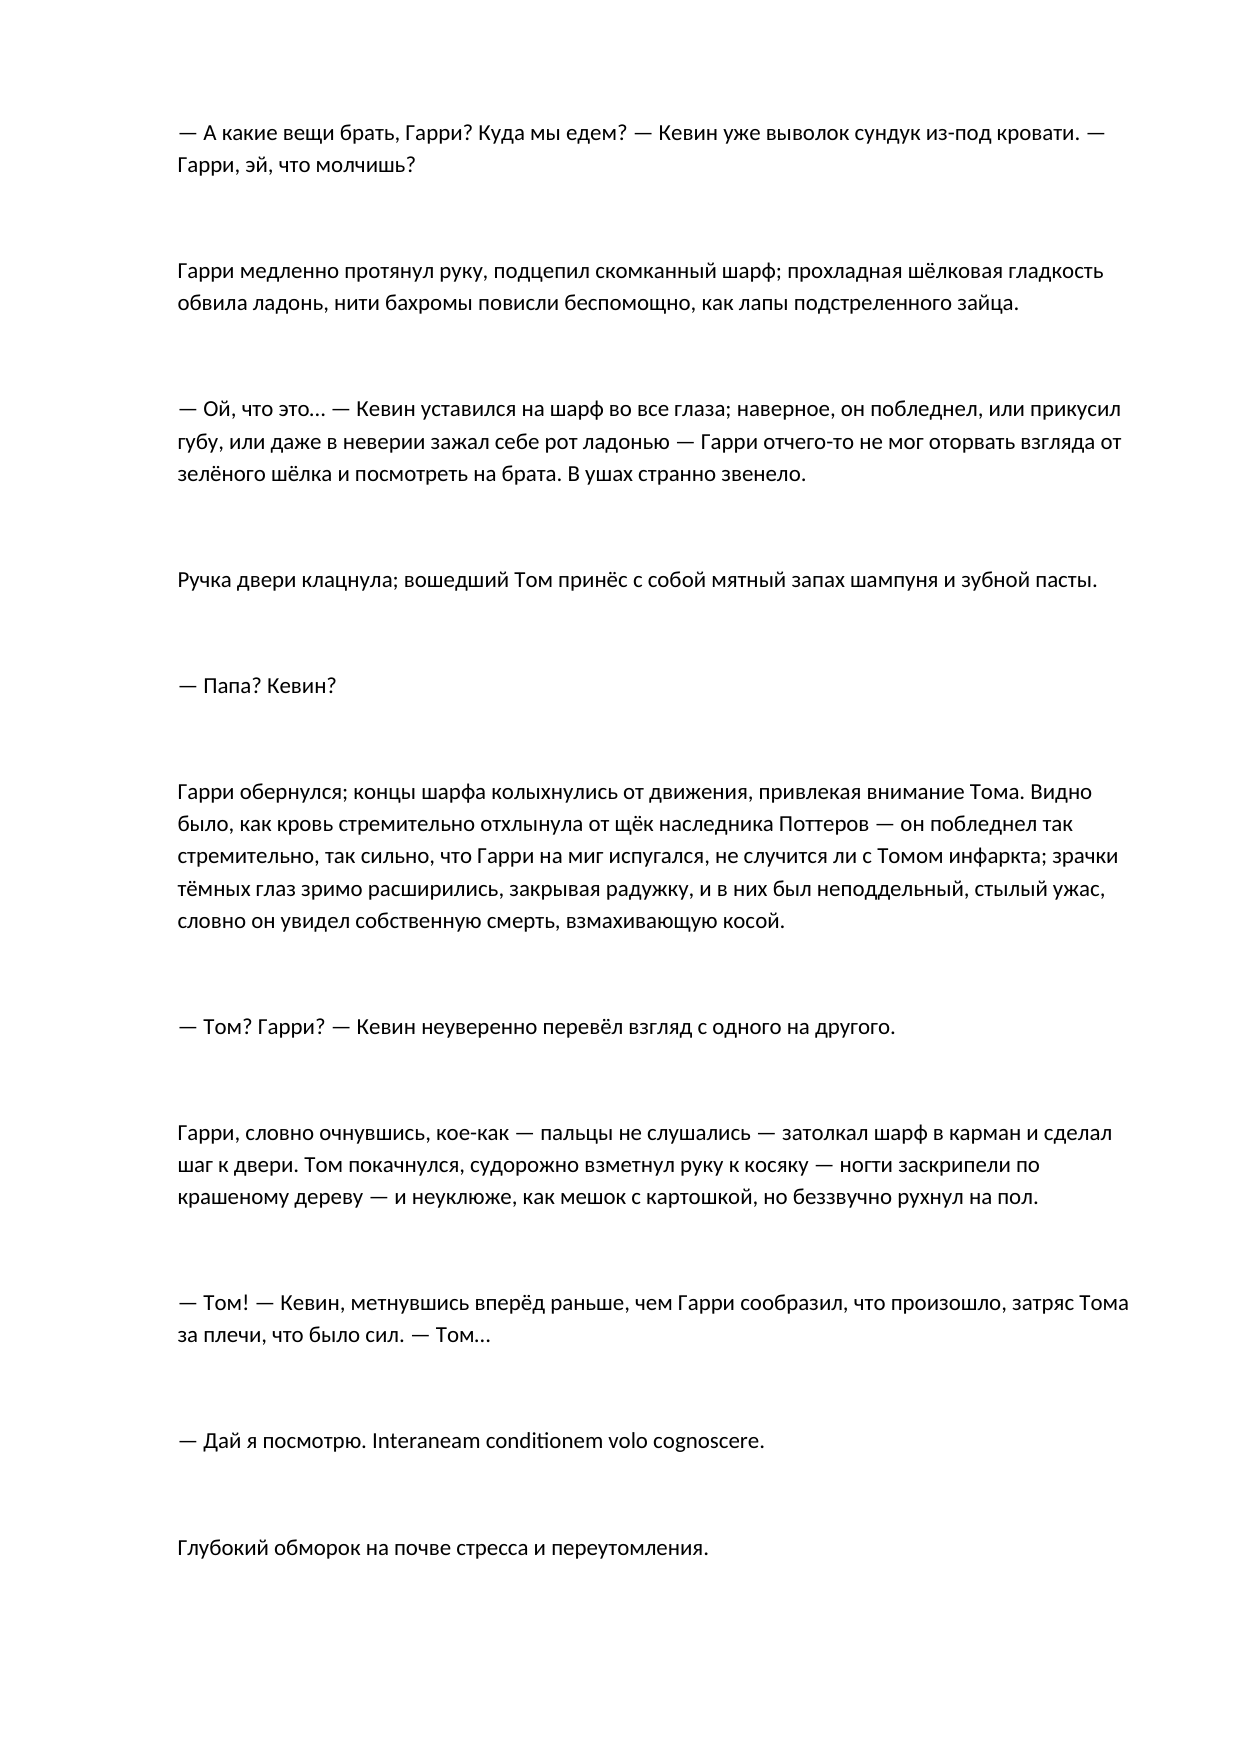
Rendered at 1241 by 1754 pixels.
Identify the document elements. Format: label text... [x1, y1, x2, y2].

text — Дай я посмотрю. Interaneam conditionem volo cognoscere. [177, 1427, 1152, 1454]
text Гарри обернулся; концы шарфа колыхнулись от движения, привлекая внимание Тома. Видно было, как кровь стремительно отхлынула от щёк наследника Поттеров — он побледнел так стремительно, так сильно, что Гарри на миг испугался, не случится ли с Томом инфаркта; зрачки тёмных глаз зримо расширились, закрывая радужку, и в них был неподдельный, стылый ужас, словно он увидел собственную смерть, взмахивающую косой. [177, 777, 1152, 934]
text — Папа? Кевин? [177, 671, 1152, 699]
text Глубокий обморок на почве стресса и переутомления. [177, 1533, 1152, 1561]
text Ручка двери клацнула; вошедший Том принёс с собой мятный запах шампуня и зубной пасты. [177, 565, 1152, 593]
text Гарри медленно протянул руку, подцепил скомканный шарф; прохладная шёлковая гладкость обвила ладонь, нити бахромы повисли беспомощно, как лапы подстреленного зайца. [177, 256, 1152, 317]
text — Ой, что это… — Кевин уставился на шарф во все глаза; наверное, он побледнел, или прикусил губу, или даже в неверии зажал себе рот ладонью — Гарри отчего-то не мог оторвать взгляда от зелёного шёлка и посмотреть на брата. В ушах странно звенело. [177, 394, 1152, 487]
text — Том! — Кевин, метнувшись вперёд раньше, чем Гарри сообразил, что произошло, затряс Тома за плечи, что было сил. — Том… [177, 1288, 1152, 1348]
text — Том? Гарри? — Кевин неуверенно перевёл взгляд с одного на другого. [177, 1012, 1152, 1040]
text — А какие вещи брать, Гарри? Куда мы едем? — Кевин уже выволок сундук из-под кровати. — Гарри, эй, что молчишь? [177, 118, 1152, 178]
text Гарри, словно очнувшись, кое-как — пальцы не слушались — затолкал шарф в карман и сделал шаг к двери. Том покачнулся, судорожно взметнул руку к косяку — ногти заскрипели по крашеному дереву — и неуклюже, как мешок с картошкой, но беззвучно рухнул на пол. [177, 1118, 1152, 1210]
